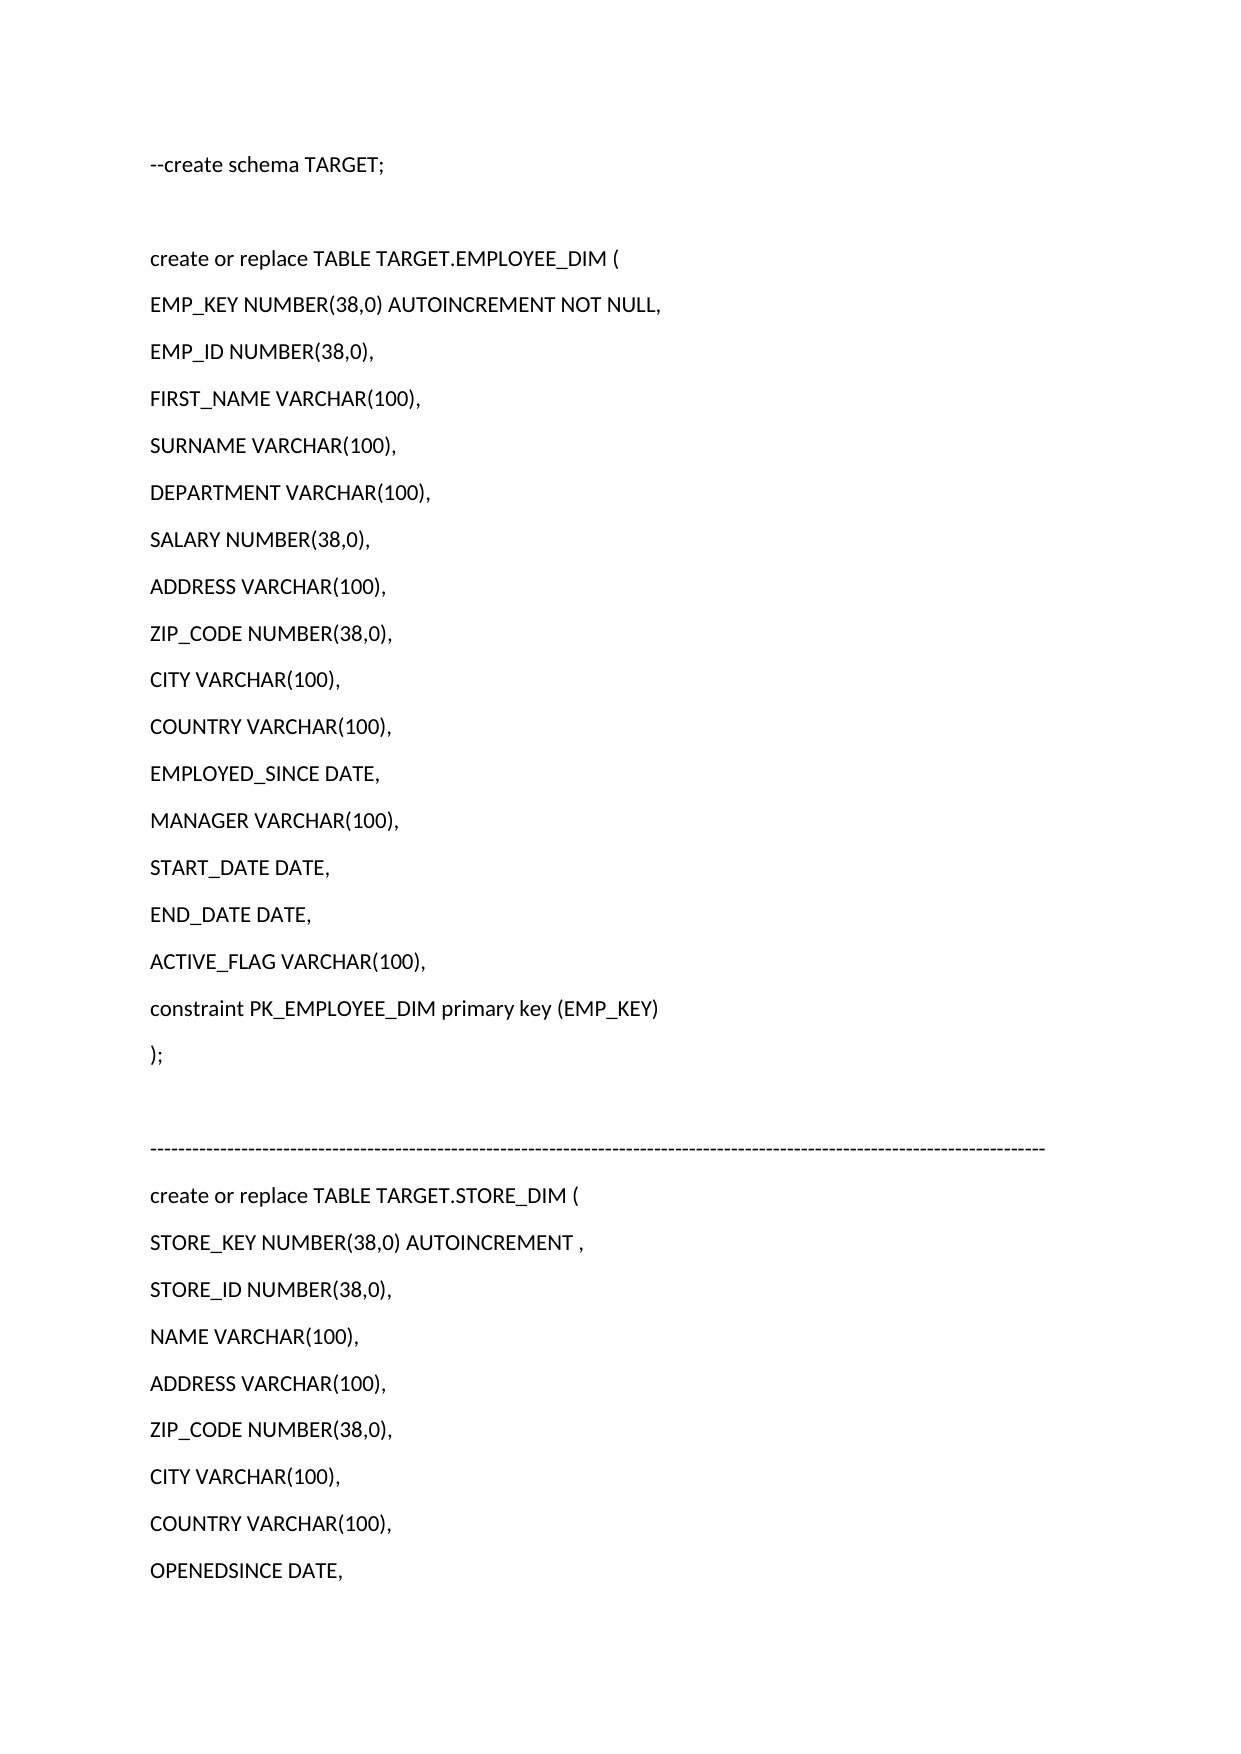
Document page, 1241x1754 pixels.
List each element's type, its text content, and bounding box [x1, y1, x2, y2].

text MANAGER VARCHAR(100), [150, 806, 1090, 834]
text STORE_ID NUMBER(38,0), [150, 1275, 1090, 1303]
text COUNTRY VARCHAR(100), [150, 1509, 1090, 1537]
text EMP_ID NUMBER(38,0), [150, 337, 1090, 366]
text EMPLOYED_SINCE DATE, [150, 759, 1090, 787]
text ACTIVE_FLAG VARCHAR(100), [150, 947, 1090, 975]
text ZIP_CODE NUMBER(38,0), [150, 619, 1090, 647]
text START_DATE DATE, [150, 853, 1090, 881]
text --create schema TARGET; [150, 150, 1090, 178]
text create or replace TABLE TARGET.STORE_DIM ( [150, 1181, 1090, 1209]
text CITY VARCHAR(100), [150, 666, 1090, 694]
text FIRST_NAME VARCHAR(100), [150, 384, 1090, 412]
text END_DATE DATE, [150, 900, 1090, 928]
text NAME VARCHAR(100), [150, 1322, 1090, 1350]
text ); [150, 1041, 1090, 1069]
text CITY VARCHAR(100), [150, 1462, 1090, 1491]
text -------------------------------------------------------------------------------------------------------------------------------- [150, 1134, 1090, 1162]
text ZIP_CODE NUMBER(38,0), [150, 1416, 1090, 1444]
text COUNTRY VARCHAR(100), [150, 712, 1090, 741]
text SURNAME VARCHAR(100), [150, 431, 1090, 459]
text constraint PK_EMPLOYEE_DIM primary key (EMP_KEY) [150, 994, 1090, 1022]
text DEPARTMENT VARCHAR(100), [150, 478, 1090, 506]
text STORE_KEY NUMBER(38,0) AUTOINCREMENT , [150, 1228, 1090, 1256]
text ADDRESS VARCHAR(100), [150, 1369, 1090, 1397]
text SALARY NUMBER(38,0), [150, 525, 1090, 553]
text OPENEDSINCE DATE, [150, 1556, 1090, 1584]
text create or replace TABLE TARGET.EMPLOYEE_DIM ( [150, 244, 1090, 272]
text EMP_KEY NUMBER(38,0) AUTOINCREMENT NOT NULL, [150, 291, 1090, 319]
text ADDRESS VARCHAR(100), [150, 572, 1090, 600]
